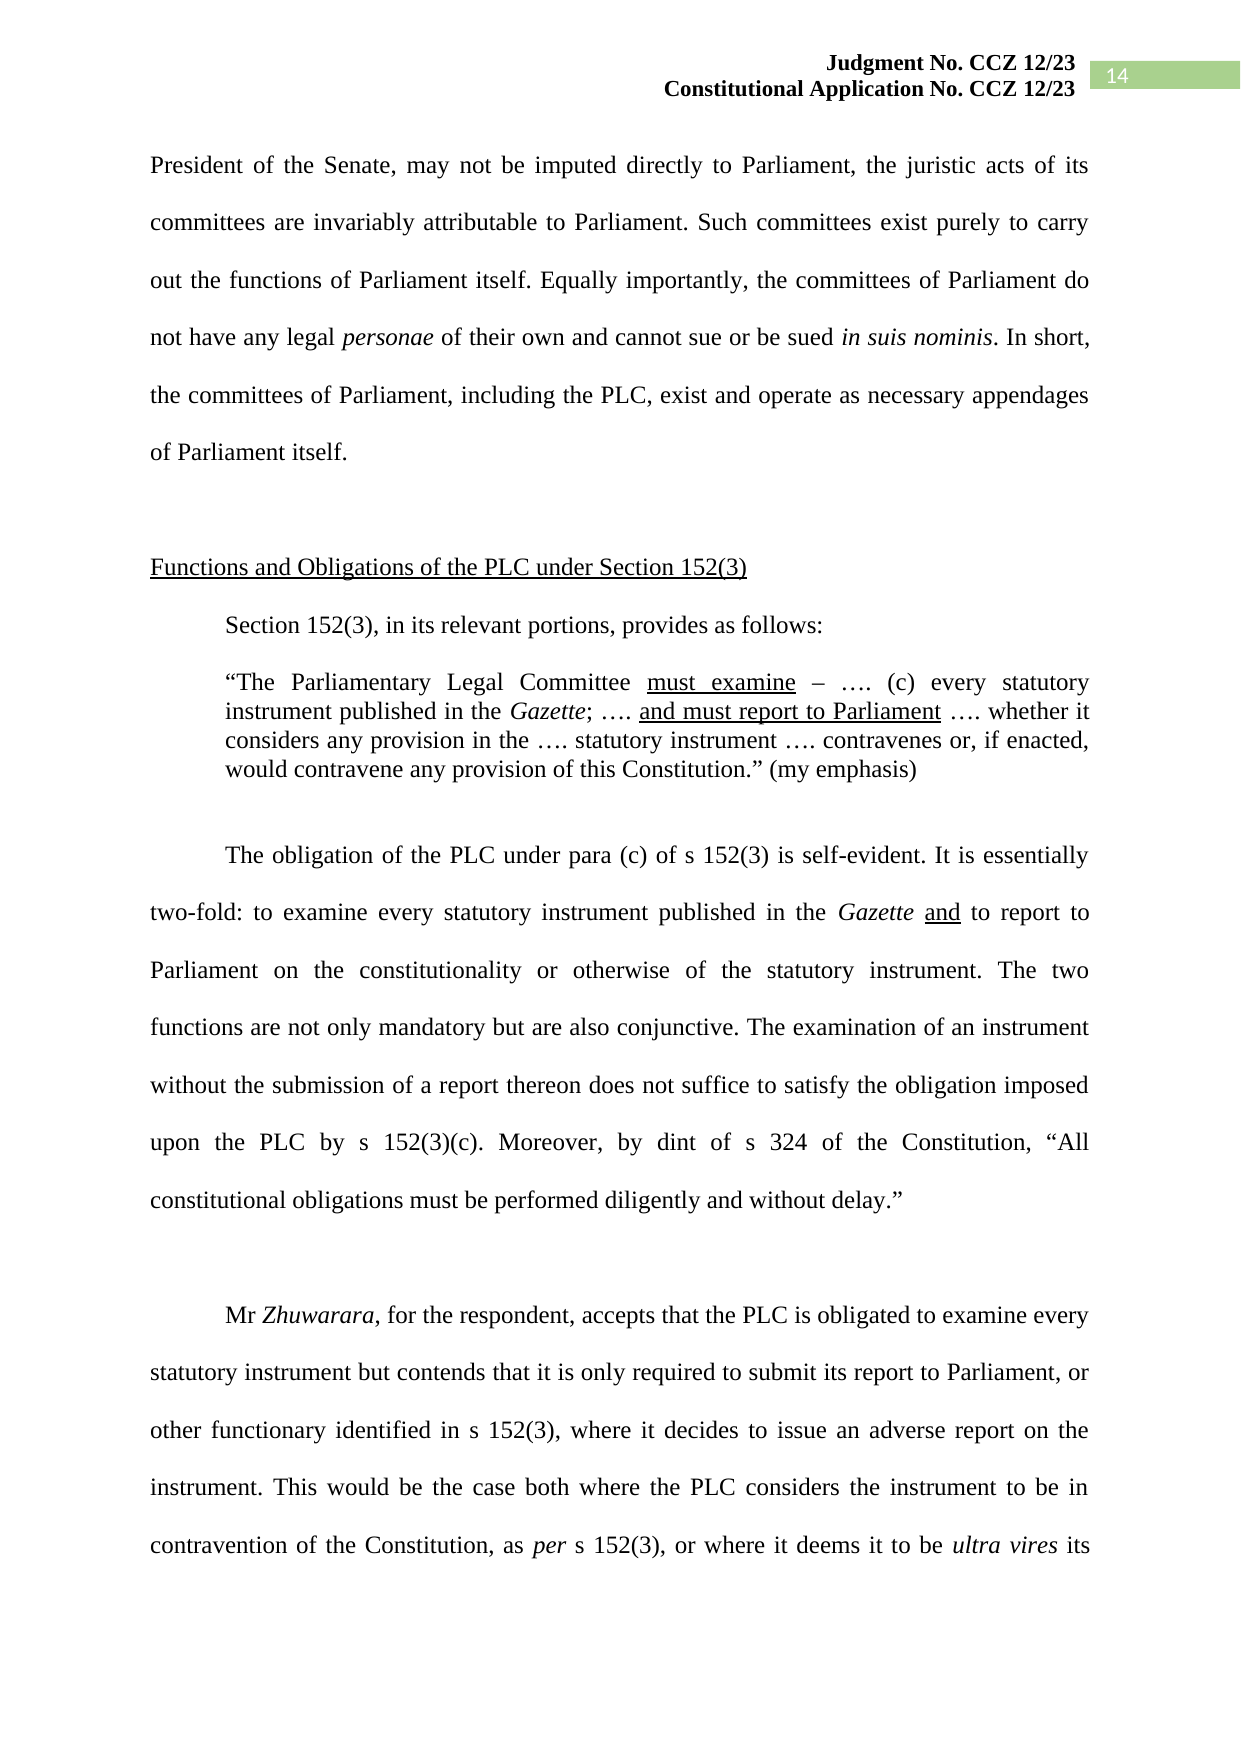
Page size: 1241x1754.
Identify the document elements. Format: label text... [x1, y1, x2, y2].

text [150, 1300, 1090, 1559]
text Functions and Obligations of the PLC under Section 152(3) [150, 552, 1090, 581]
text Section 152(3), in its relevant portions, provides as follows: [150, 610, 1090, 639]
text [150, 150, 1090, 466]
text The obligation of the PLC under para (c) of s 152(3) is self-evident. It is essentially two-fold: to examine every statutory instrument published in the Gazette and to report to Parliament on the constitutionality or otherwise of the statutory instrument. The two functions are not only mandatory but are also conjunctive. The examination of an instrument without the submission of a report thereon does not suffice to satisfy the obligation imposed upon the PLC by s 152(3)(c). Moreover, by dint of s 324 of the Constitution, “All constitutional obligations must be performed diligently and without delay.” [150, 840, 1090, 1214]
text “The Parliamentary Legal Committee must examine – …. (c) every statutory instrument published in the Gazette; …. and must report to Parliament …. whether it considers any provision in the …. statutory instrument …. contravenes or, if enacted, would contravene any provision of this Constitution.” (my emphasis) [225, 667, 1090, 782]
